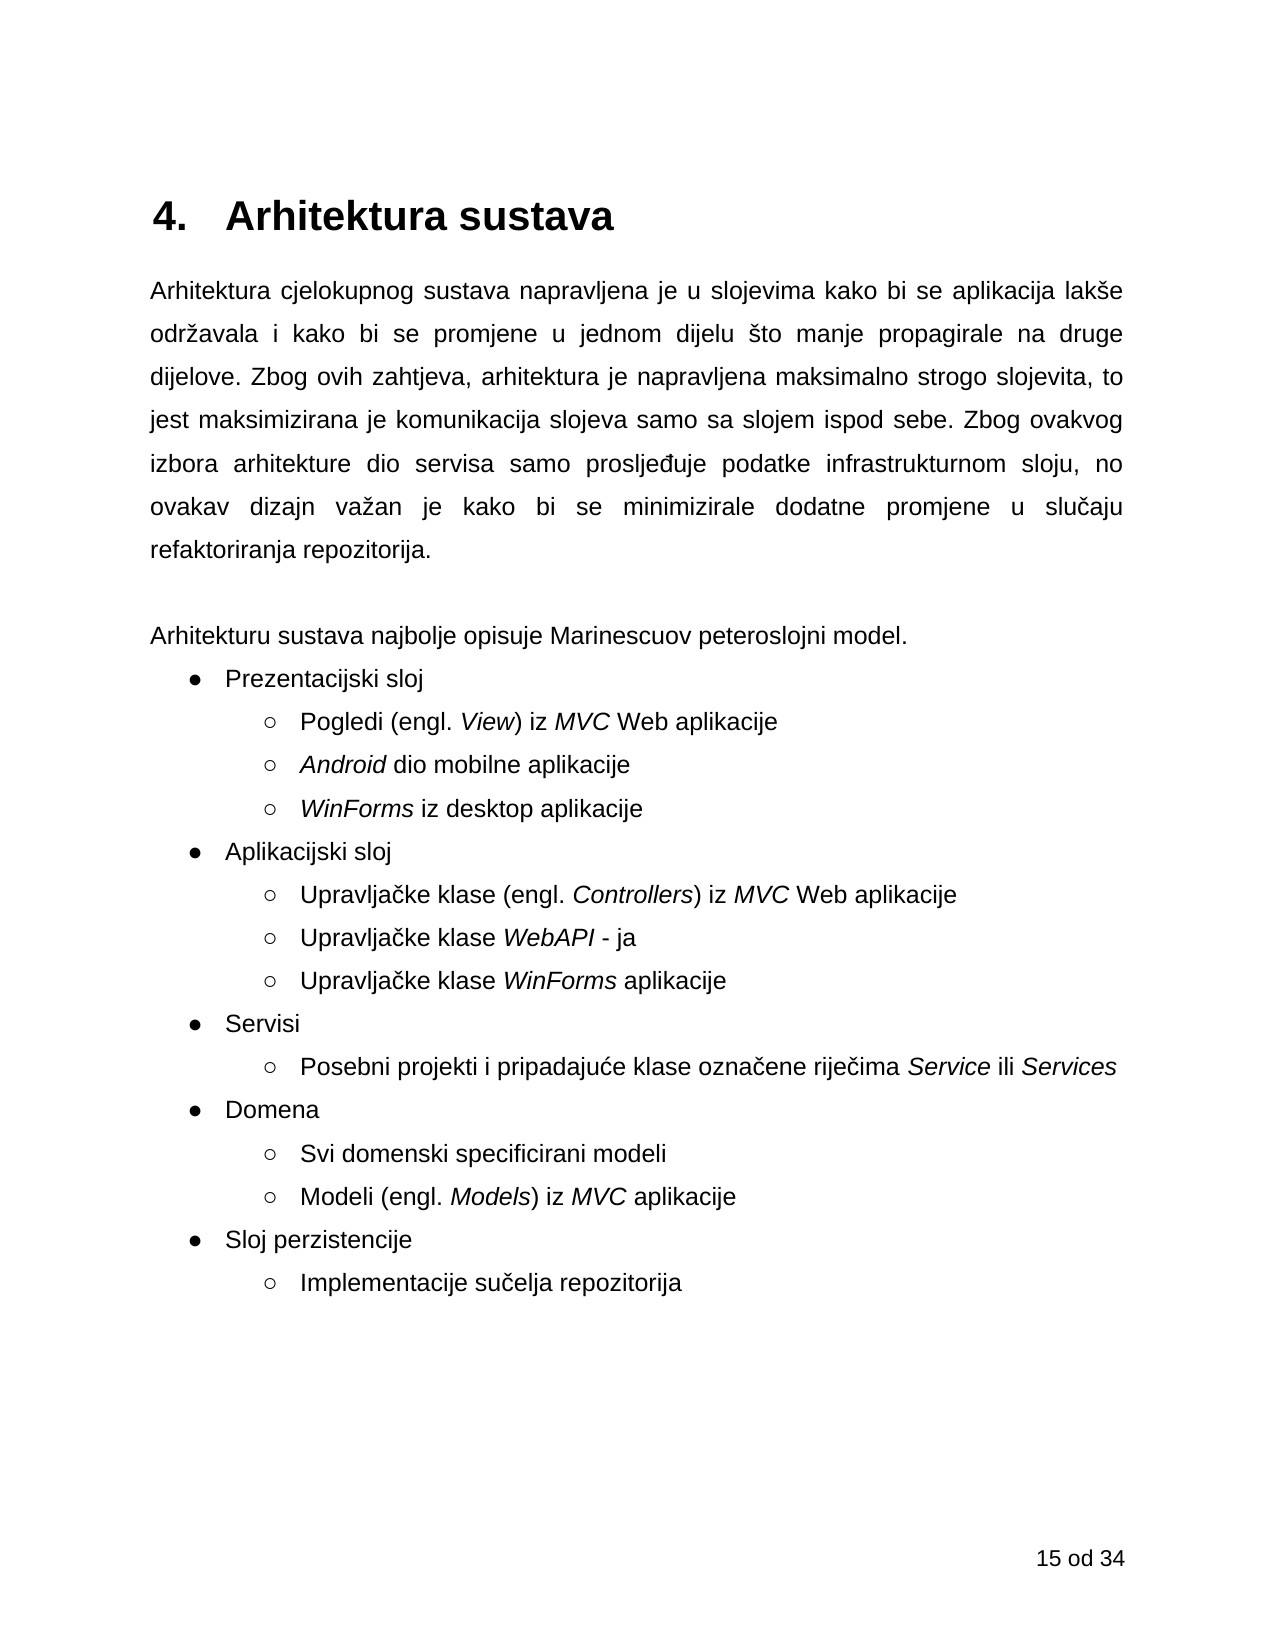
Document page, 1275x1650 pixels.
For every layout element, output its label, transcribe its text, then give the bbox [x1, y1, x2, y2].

list Domena [187, 1095, 1125, 1124]
list Android dio mobilne aplikacije [262, 750, 1125, 779]
list Upravljačke klase WebAPI - ja [262, 923, 1125, 952]
list Servisi [187, 1009, 1125, 1038]
list Posebni projekti i pripadajuće klase označene riječima Service ili Services [262, 1052, 1125, 1081]
list Svi domenski specificirani modeli [262, 1138, 1125, 1167]
list Modeli (engl. Models) iz MVC aplikacije [262, 1182, 1125, 1210]
list Upravljačke klase (engl. Controllers) iz MVC Web aplikacije [262, 880, 1125, 908]
text Arhitektura cjelokupnog sustava napravljena je u slojevima kako bi se aplikacija lakše održavala i kako bi se promjene u jednom dijelu što manje propagirale na druge dijelove. Zbog ovih zahtjeva, arhitektura je napravljena maksimalno strogo slojevita, to jest maksimizirana je komunikacija slojeva samo sa slojem ispod sebe. Zbog ovakvog izbora arhitekture dio servisa samo prosljeđuje podatke infrastrukturnom sloju, no ovakav dizajn važan je kako bi se minimizirale dodatne promjene u slučaju refaktoriranja repozitorija. [150, 276, 1125, 563]
list Implementacije sučelja repozitorija [262, 1268, 1125, 1297]
list Prezentacijski sloj [187, 664, 1125, 693]
list Upravljačke klase WinForms aplikacije [262, 966, 1125, 995]
list WinForms iz desktop aplikacije [262, 793, 1125, 822]
list Sloj perzistencije [187, 1225, 1125, 1253]
subtitle Arhitektura sustava [187, 192, 1125, 239]
list Aplikacijski sloj [187, 837, 1125, 865]
text Arhitekturu sustava najbolje opisuje Marinescuov peteroslojni model. [150, 578, 1125, 650]
list Pogledi (engl. View) iz MVC Web aplikacije [262, 707, 1125, 736]
